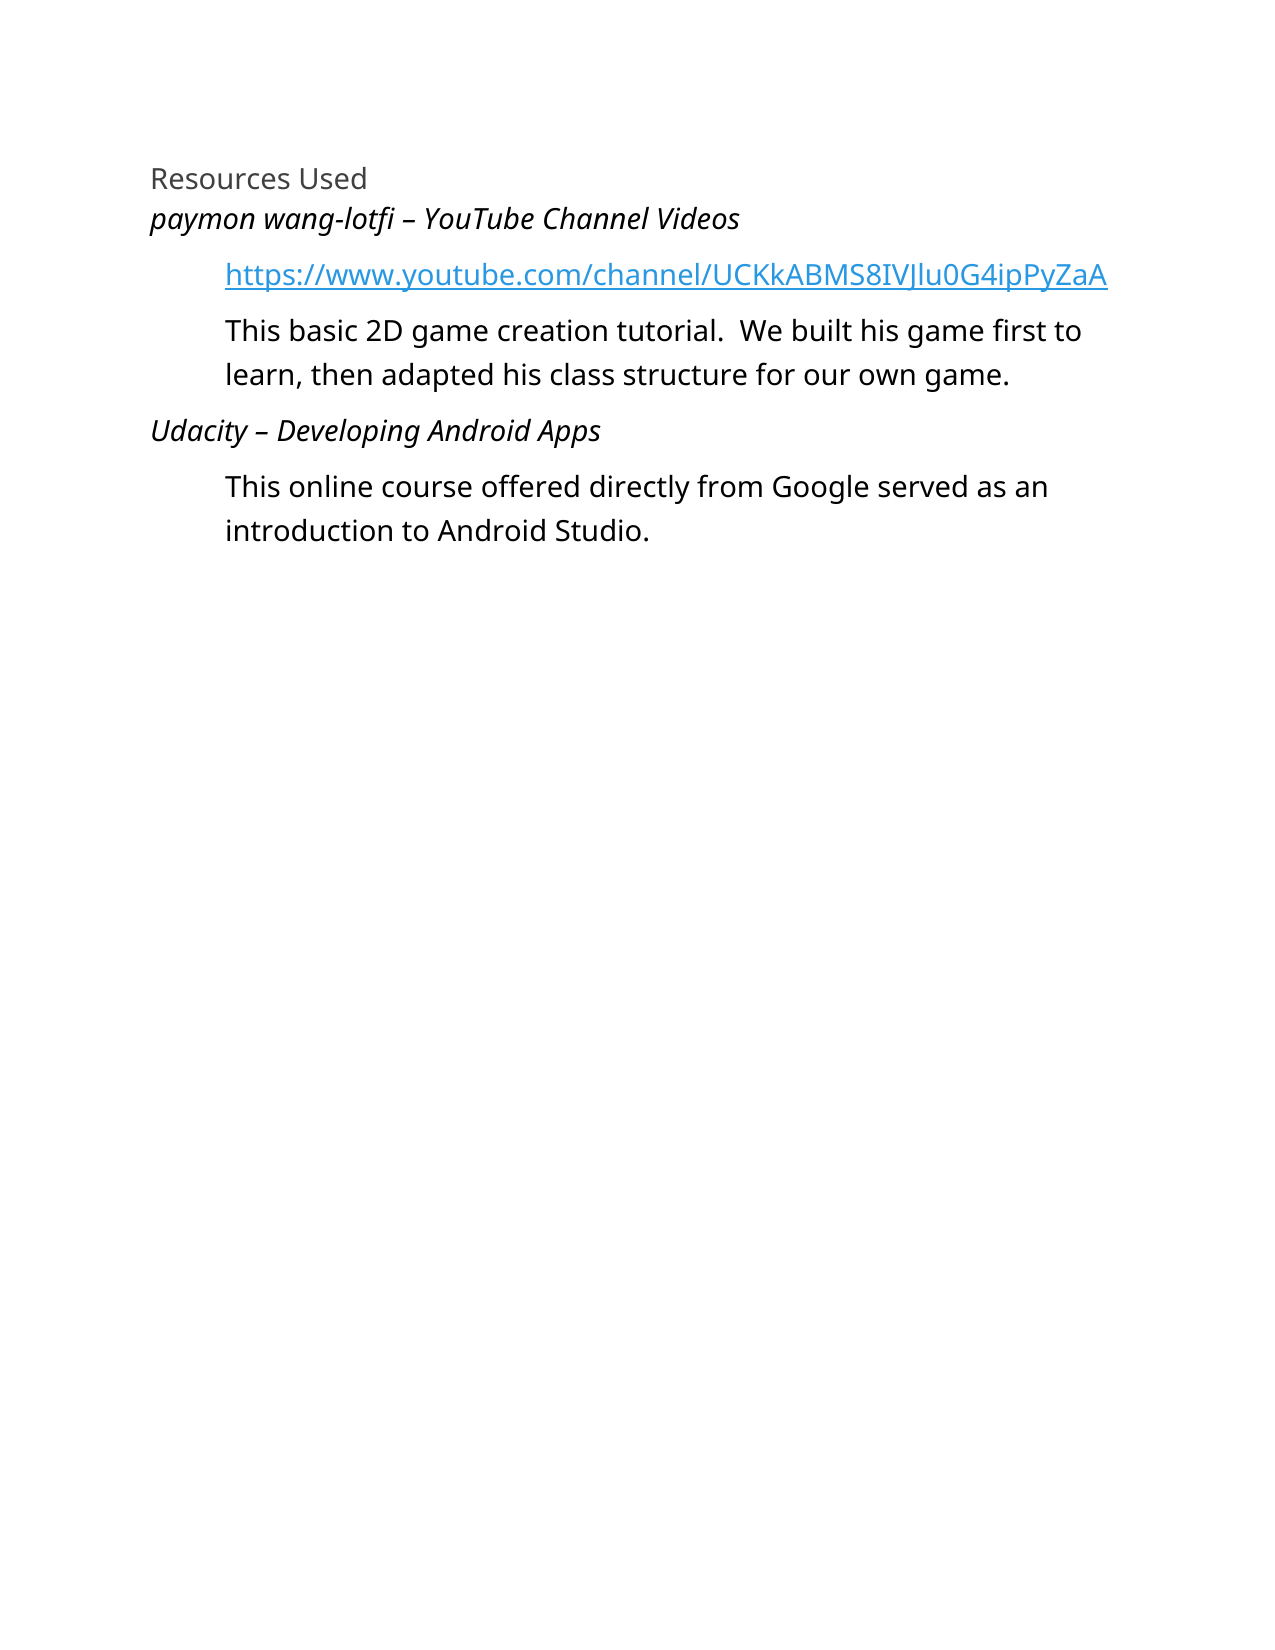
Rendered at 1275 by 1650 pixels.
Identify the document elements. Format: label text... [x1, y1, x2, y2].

subtitle Resources Used [150, 158, 1125, 198]
text paymon wang-lotfi – YouTube Channel Videos [150, 198, 1125, 238]
text This online course offered directly from Google served as an introduction to Android Studio. [225, 466, 1125, 549]
text https://www.youtube.com/channel/UCKkABMS8IVJlu0G4ipPyZaA [150, 254, 1125, 294]
text Udacity – Developing Android Apps [150, 410, 1125, 450]
text This basic 2D game creation tutorial. We built his game first to learn, then adapted his class structure for our own game. [225, 310, 1125, 394]
